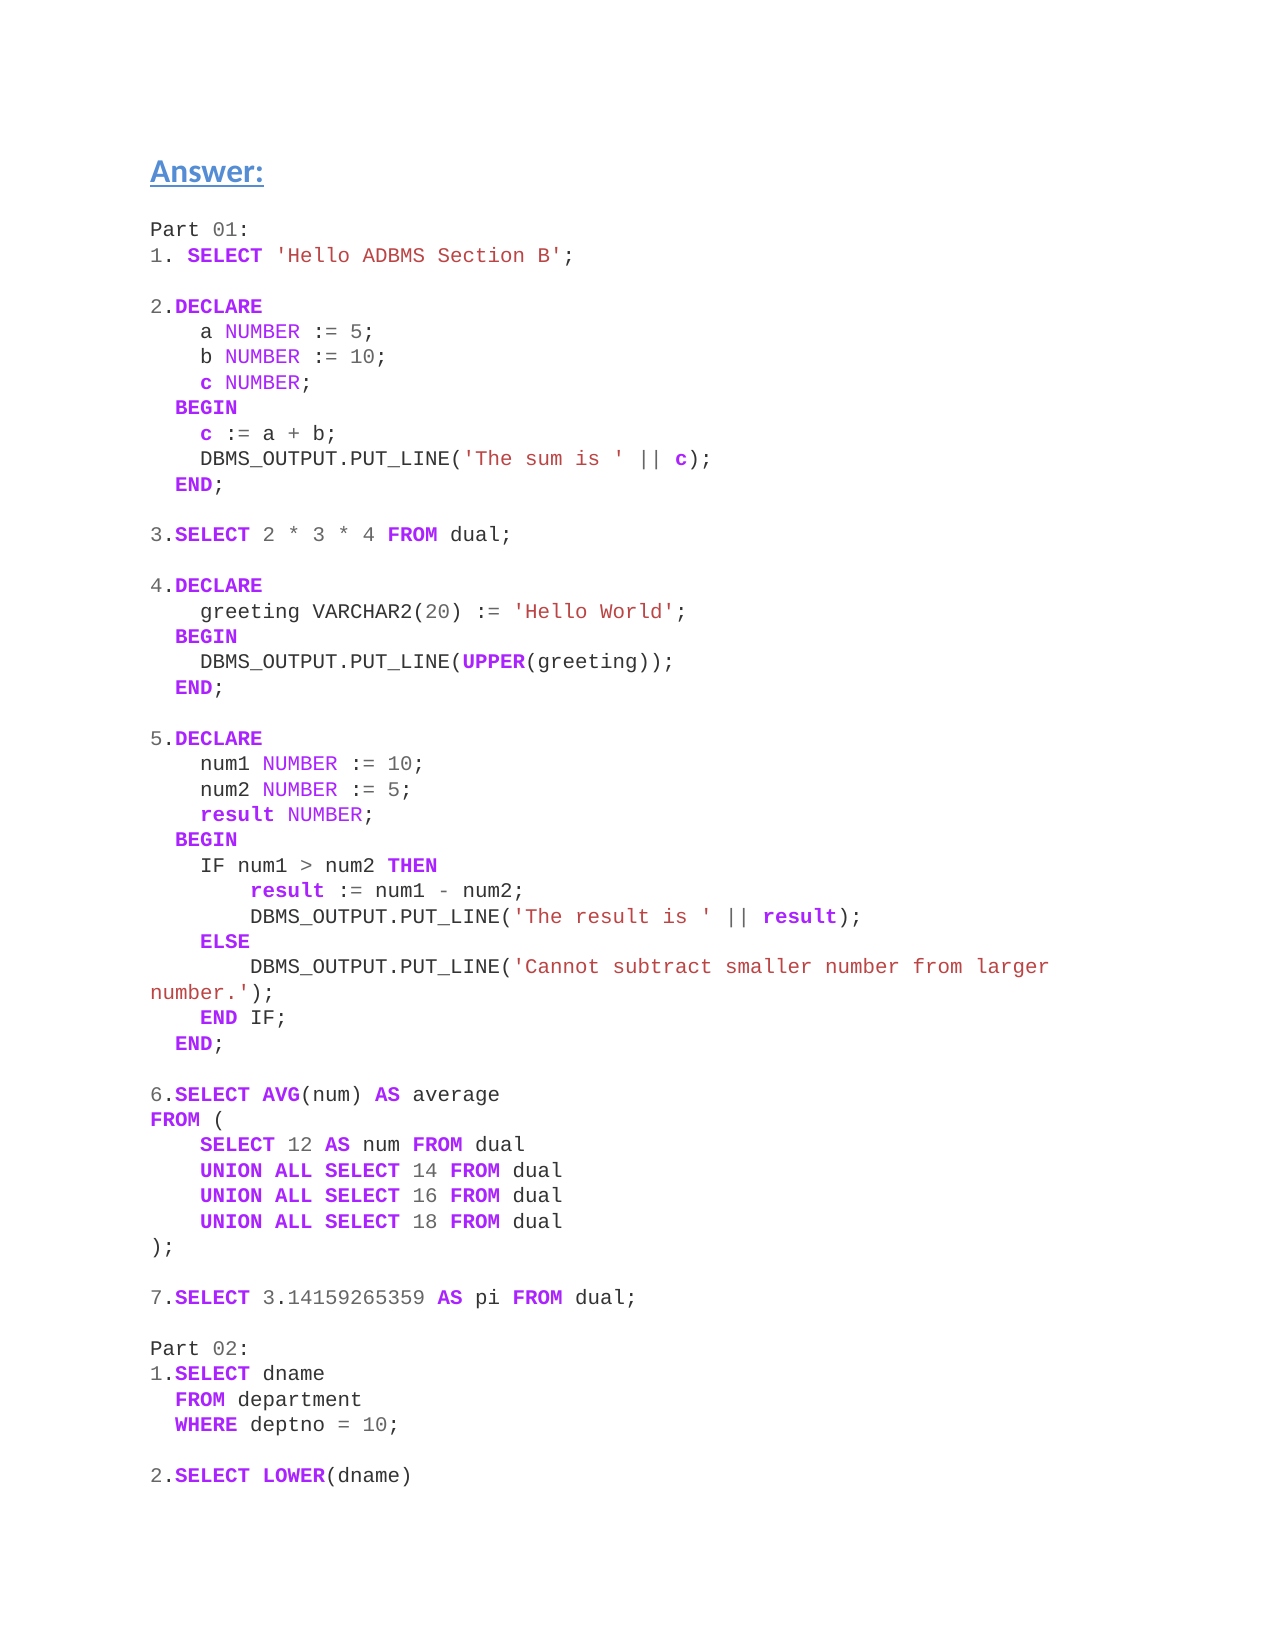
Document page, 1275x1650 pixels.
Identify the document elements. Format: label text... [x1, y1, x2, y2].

text UNION ALL SELECT 14 FROM dual [150, 1158, 1125, 1183]
text WHERE deptno = 10; [150, 1412, 1125, 1438]
text ); [150, 1234, 1125, 1260]
text Answer: [150, 150, 1125, 191]
text c NUMBER; [150, 370, 1125, 396]
text FROM department [150, 1387, 1125, 1412]
text IF num1 > num2 THEN [150, 853, 1125, 878]
text DBMS_OUTPUT.PUT_LINE('The sum is ' || c); [150, 446, 1125, 472]
text result NUMBER; [150, 802, 1125, 828]
text ELSE [150, 929, 1125, 955]
text UNION ALL SELECT 16 FROM dual [150, 1183, 1125, 1209]
text 6.SELECT AVG(num) AS average [150, 1082, 1125, 1107]
text c := a + b; [150, 421, 1125, 446]
text DBMS_OUTPUT.PUT_LINE(UPPER(greeting)); [150, 650, 1125, 675]
text b NUMBER := 10; [150, 345, 1125, 370]
text UNION ALL SELECT 18 FROM dual [150, 1209, 1125, 1234]
text DBMS_OUTPUT.PUT_LINE('The result is ' || result); [150, 904, 1125, 929]
text 3.SELECT 2 * 3 * 4 FROM dual; [150, 523, 1125, 548]
text 7.SELECT 3.14159265359 AS pi FROM dual; [150, 1285, 1125, 1311]
text num1 NUMBER := 10; [150, 751, 1125, 777]
text num2 NUMBER := 5; [150, 777, 1125, 802]
text greeting VARCHAR2(20) := 'Hello World'; [150, 599, 1125, 624]
text 1.SELECT dname [150, 1361, 1125, 1387]
text Part 01: [150, 218, 1125, 243]
text SELECT 12 AS num FROM dual [150, 1133, 1125, 1158]
text END; [150, 675, 1125, 701]
text 5.DECLARE [150, 726, 1125, 751]
text 4.DECLARE [150, 573, 1125, 599]
text BEGIN [150, 828, 1125, 853]
text BEGIN [150, 396, 1125, 421]
text END; [150, 472, 1125, 497]
text 2.SELECT LOWER(dname) [150, 1463, 1125, 1488]
text FROM ( [150, 1107, 1125, 1133]
text END; [150, 1031, 1125, 1056]
text DBMS_OUTPUT.PUT_LINE('Cannot subtract smaller number from larger number.'); [150, 955, 1125, 1006]
text 1. SELECT 'Hello ADBMS Section B'; [150, 243, 1125, 268]
text 2.DECLARE [150, 294, 1125, 319]
text END IF; [150, 1006, 1125, 1031]
text Part 02: [150, 1336, 1125, 1361]
text a NUMBER := 5; [150, 319, 1125, 345]
text BEGIN [150, 624, 1125, 650]
text result := num1 - num2; [150, 878, 1125, 904]
